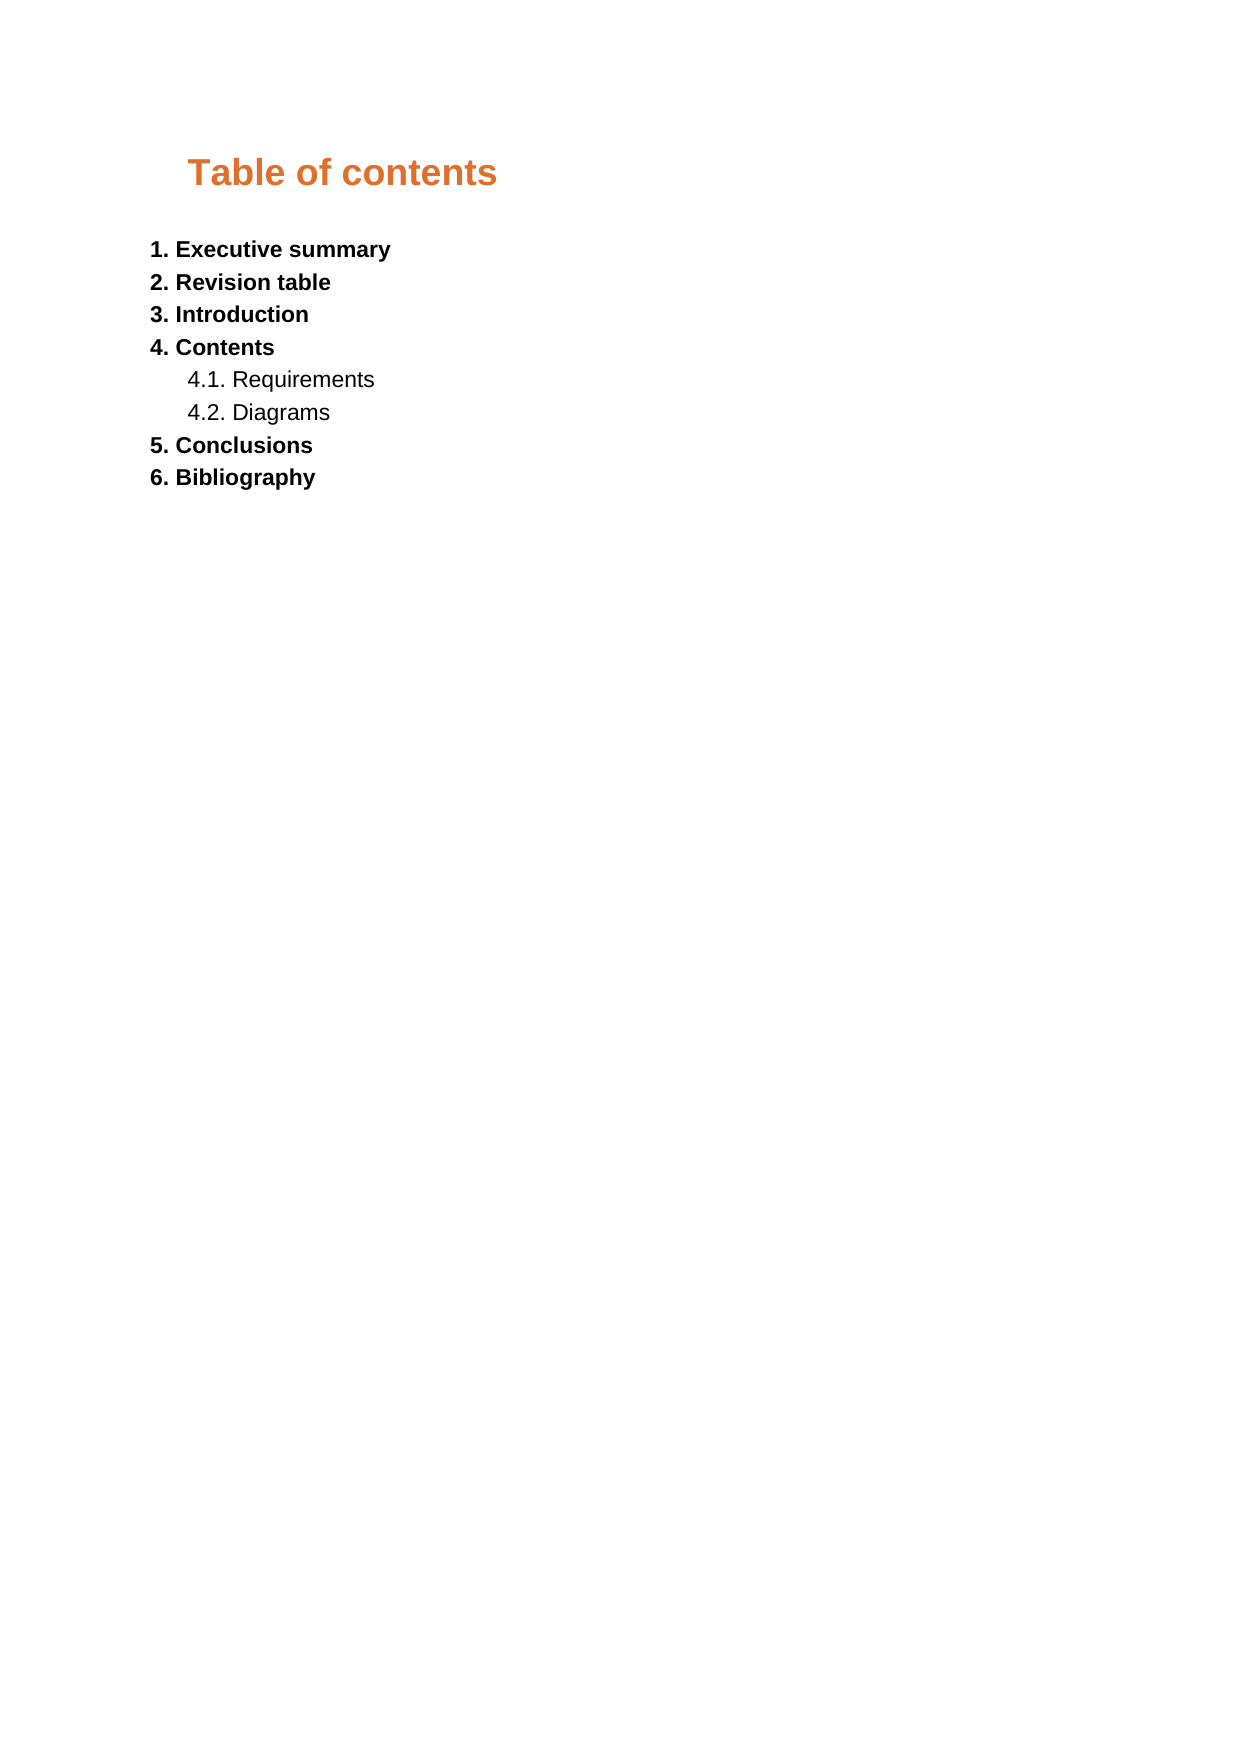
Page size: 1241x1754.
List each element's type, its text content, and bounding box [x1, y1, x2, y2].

text Table of contents [187, 150, 1090, 193]
